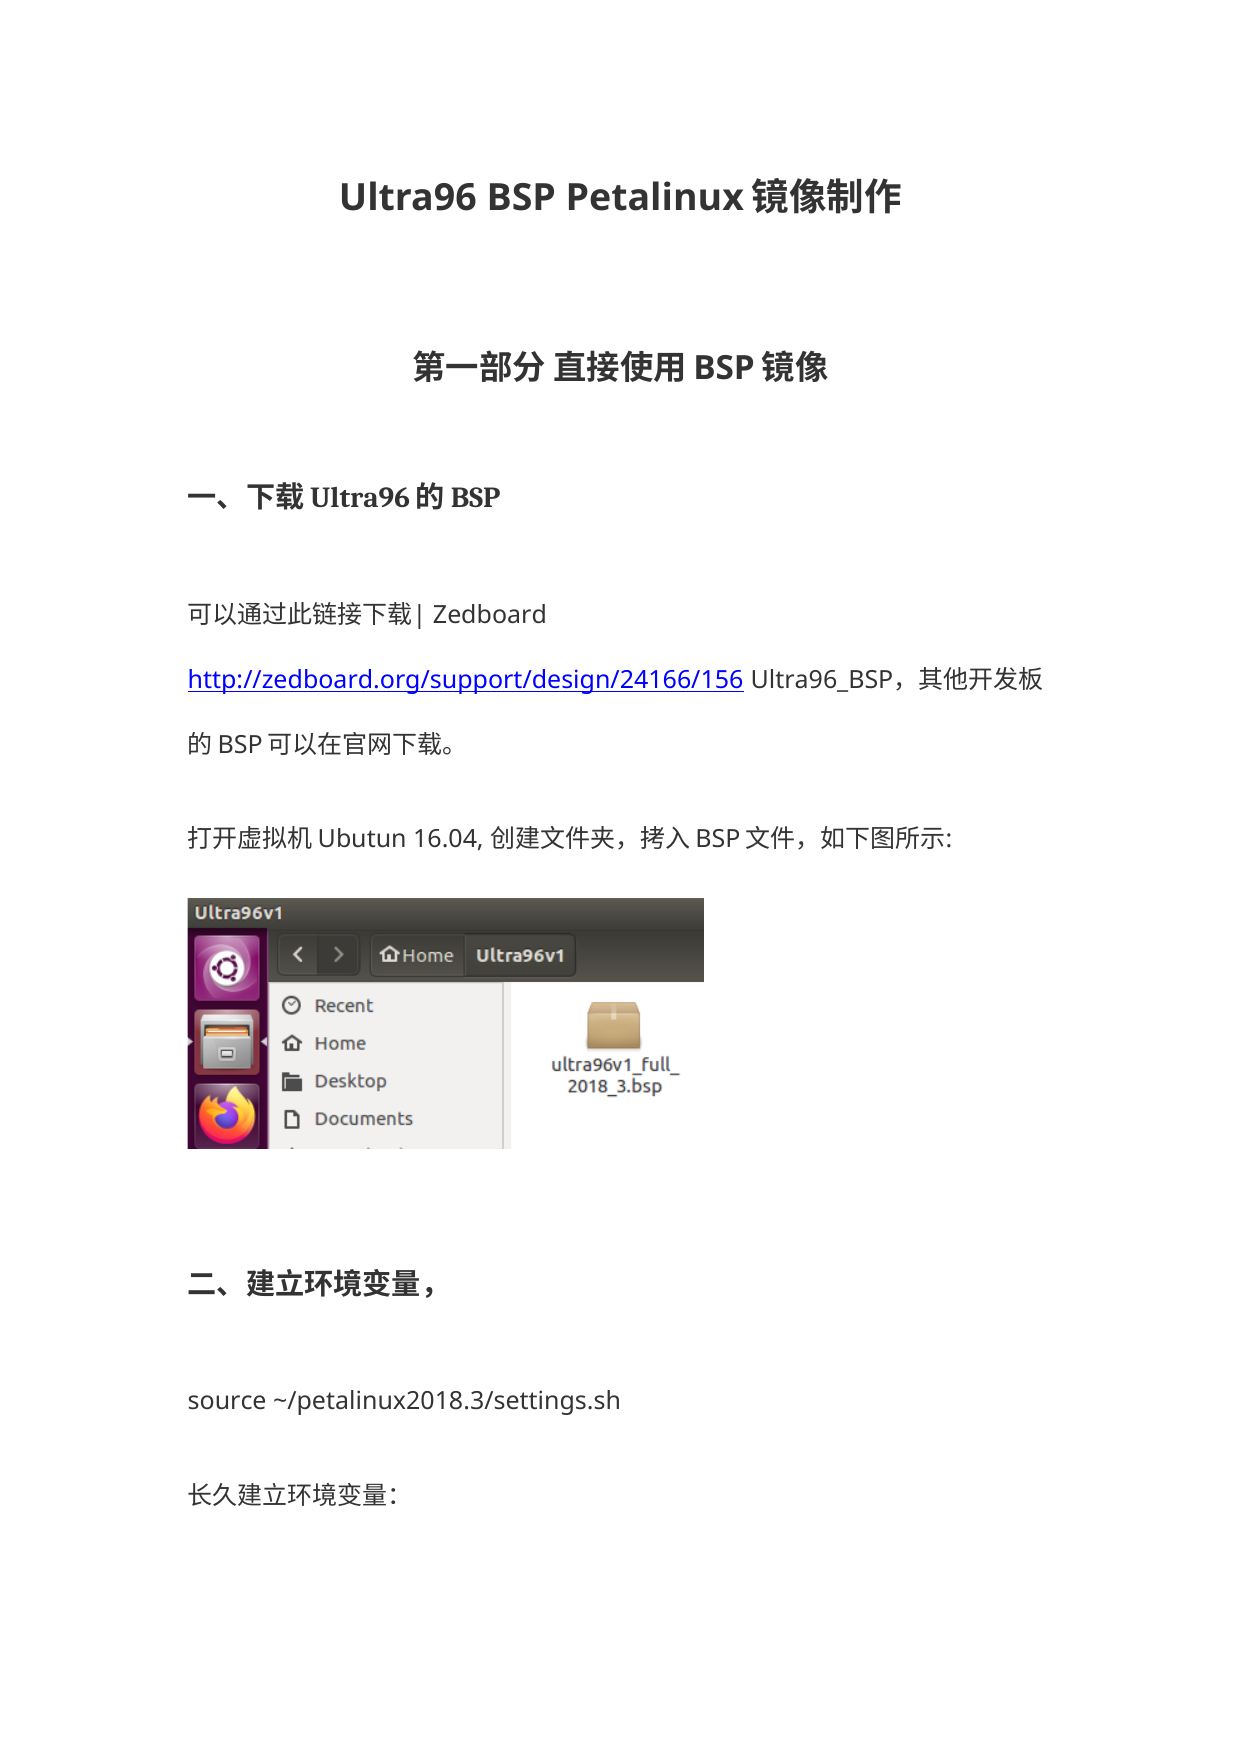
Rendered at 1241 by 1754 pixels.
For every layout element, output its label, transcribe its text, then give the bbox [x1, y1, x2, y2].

subtitle 二、建立环境变量， [187, 1249, 1053, 1314]
subtitle Ultra96 BSP Petalinux镜像制作 [187, 162, 1053, 227]
text 打开虚拟机Ubutun 16.04, 创建文件夹，拷入BSP文件，如下图所示: [187, 804, 1053, 869]
text 长久建立环境变量： [187, 1461, 1053, 1526]
subtitle 一、下载Ultra96的BSP [187, 462, 1053, 527]
picture [187, 898, 704, 1149]
text source ~/petalinux2018.3/settings.sh [187, 1367, 1053, 1432]
subtitle 第一部分 直接使用BSP镜像 [187, 333, 1053, 398]
text 可以通过此链接下载| Zedboard http://zedboard.org/support/design/24166/156 Ultra96_BSP，其他开发板的BSP可以在官网下载。 [187, 580, 1053, 775]
